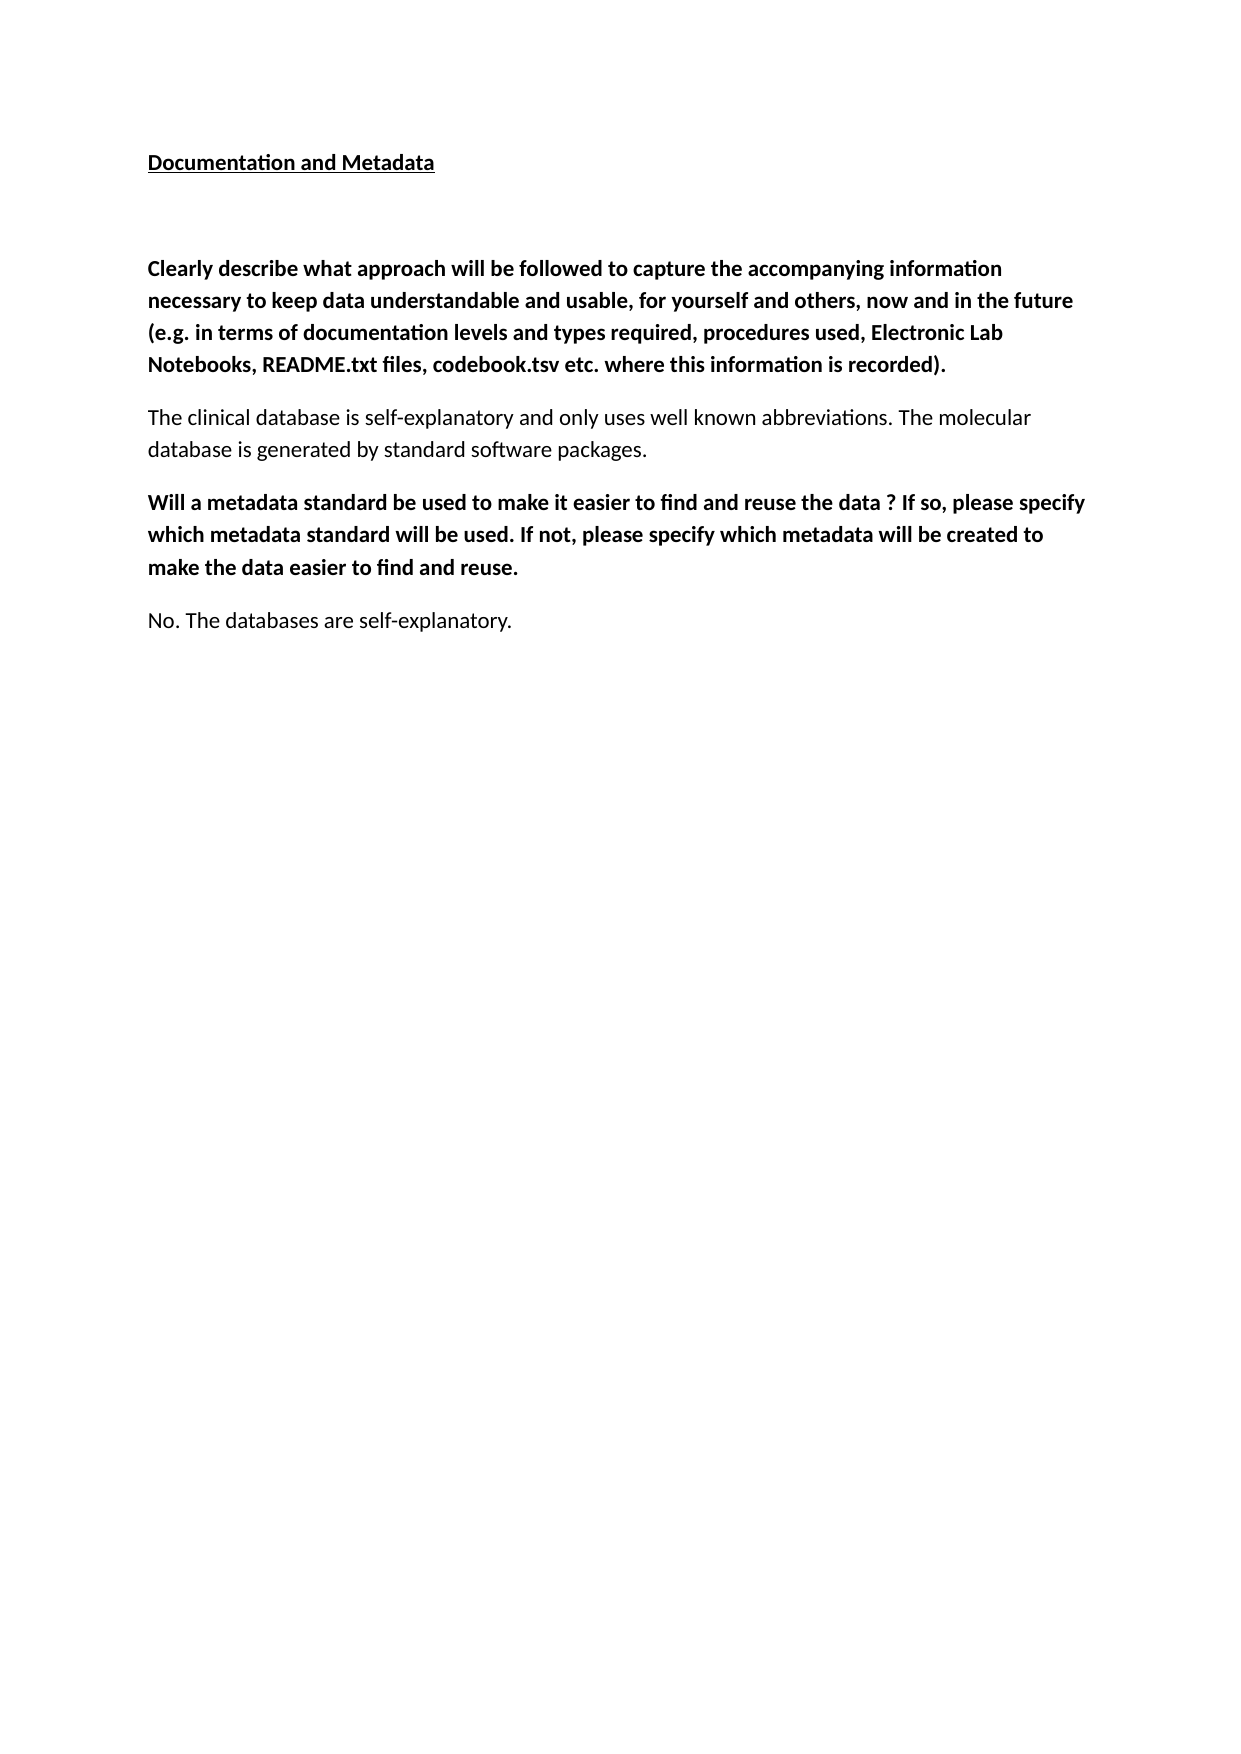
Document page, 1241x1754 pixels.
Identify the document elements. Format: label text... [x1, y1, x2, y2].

text The clinical database is self-explanatory and only uses well known abbreviations. The molecular database is generated by standard software packages. [148, 403, 1093, 463]
text Clearly describe what approach will be followed to capture the accompanying information necessary to keep data understandable and usable, for yourself and others, now and in the future (e.g. in terms of documentation levels and types required, procedures used, Electronic Lab Notebooks, README.txt files, codebook.tsv etc. where this information is recorded). [148, 254, 1093, 378]
text Documentation and Metadata [148, 148, 1093, 176]
text No. The databases are self-explanatory. [148, 606, 1093, 634]
text Will a metadata standard be used to make it easier to find and reuse the data ? If so, please specify which metadata standard will be used. If not, please specify which metadata will be created to make the data easier to find and reuse. [148, 488, 1093, 581]
